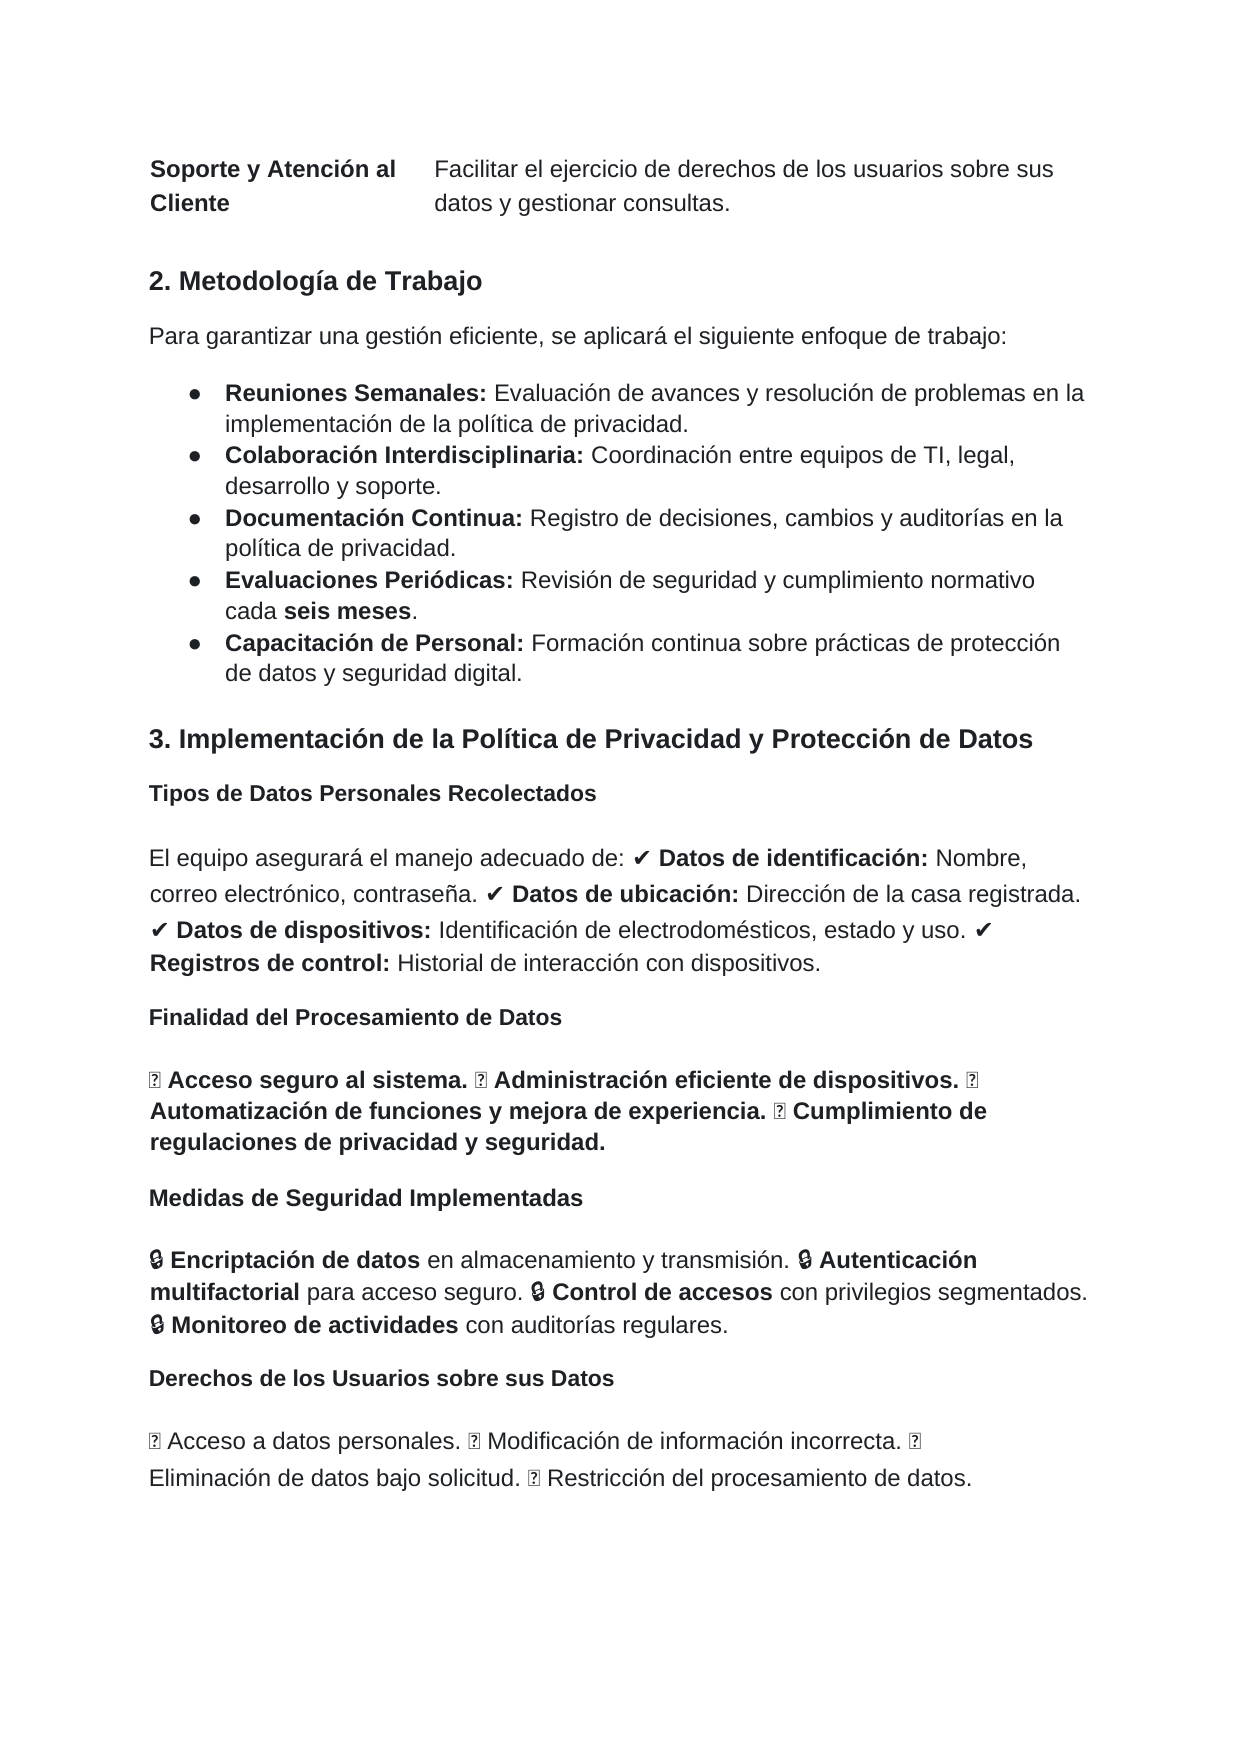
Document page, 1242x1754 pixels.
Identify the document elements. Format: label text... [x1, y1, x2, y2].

text Para garantizar una gestión eficiente, se aplicará el siguiente enfoque de trabajo: [148, 322, 1090, 350]
text Cliente datos y gestionar consultas. [150, 189, 1090, 217]
text Medidas de Seguridad Implementadas [148, 1184, 1090, 1212]
text Eliminación de datos bajo solicitud. ✅ Restricción del procesamiento de datos. [148, 1463, 1090, 1492]
subtitle Tipos de Datos Personales Recolectados [148, 780, 1090, 807]
text Soporte y Atención al Facilitar el ejercicio de derechos de los usuarios sobre sus [150, 155, 1090, 182]
subtitle 2. Metodología de Trabajo [148, 265, 1090, 296]
list Evaluaciones Periódicas: Revisión de seguridad y cumplimiento normativo cada seis meses. [187, 566, 1090, 624]
text 📌 Acceso seguro al sistema. 📌 Administración eficiente de dispositivos. 📌 Automatización de funciones y mejora de experiencia. 📌 Cumplimiento de regulaciones de privacidad y seguridad. [148, 1065, 1090, 1155]
text ✅ Acceso a datos personales. ✅ Modificación de información incorrecta. ✅ [148, 1426, 1090, 1455]
text 🔒 Encriptación de datos en almacenamiento y transmisión. 🔒 Autenticación multifactorial para acceso seguro. 🔒 Control de accesos con privilegios segmentados. 🔒 Monitoreo de actividades con auditorías regulares. [148, 1245, 1090, 1339]
list Capacitación de Personal: Formación continua sobre prácticas de protección de datos y seguridad digital. [187, 628, 1090, 687]
subtitle 3. Implementación de la Política de Privacidad y Protección de Datos [148, 723, 1090, 754]
list Documentación Continua: Registro de decisiones, cambios y auditorías en la política de privacidad. [187, 504, 1090, 562]
subtitle Derechos de los Usuarios sobre sus Datos [148, 1365, 1090, 1392]
list Reuniones Semanales: Evaluación de avances y resolución de problemas en la implementación de la política de privacidad. [187, 379, 1090, 437]
subtitle Finalidad del Procesamiento de Datos [148, 1004, 1090, 1031]
list Colaboración Interdisciplinaria: Coordinación entre equipos de TI, legal, desarrollo y soporte. [187, 441, 1090, 499]
text El equipo asegurará el manejo adecuado de: ✔ Datos de identificación: Nombre, correo electrónico, contraseña. ✔ Datos de ubicación: Dirección de la casa registrada. ✔ Datos de dispositivos: Identificación de electrodomésticos, estado y uso. ✔ Registros de control: Historial de interacción con dispositivos. [148, 841, 1090, 976]
